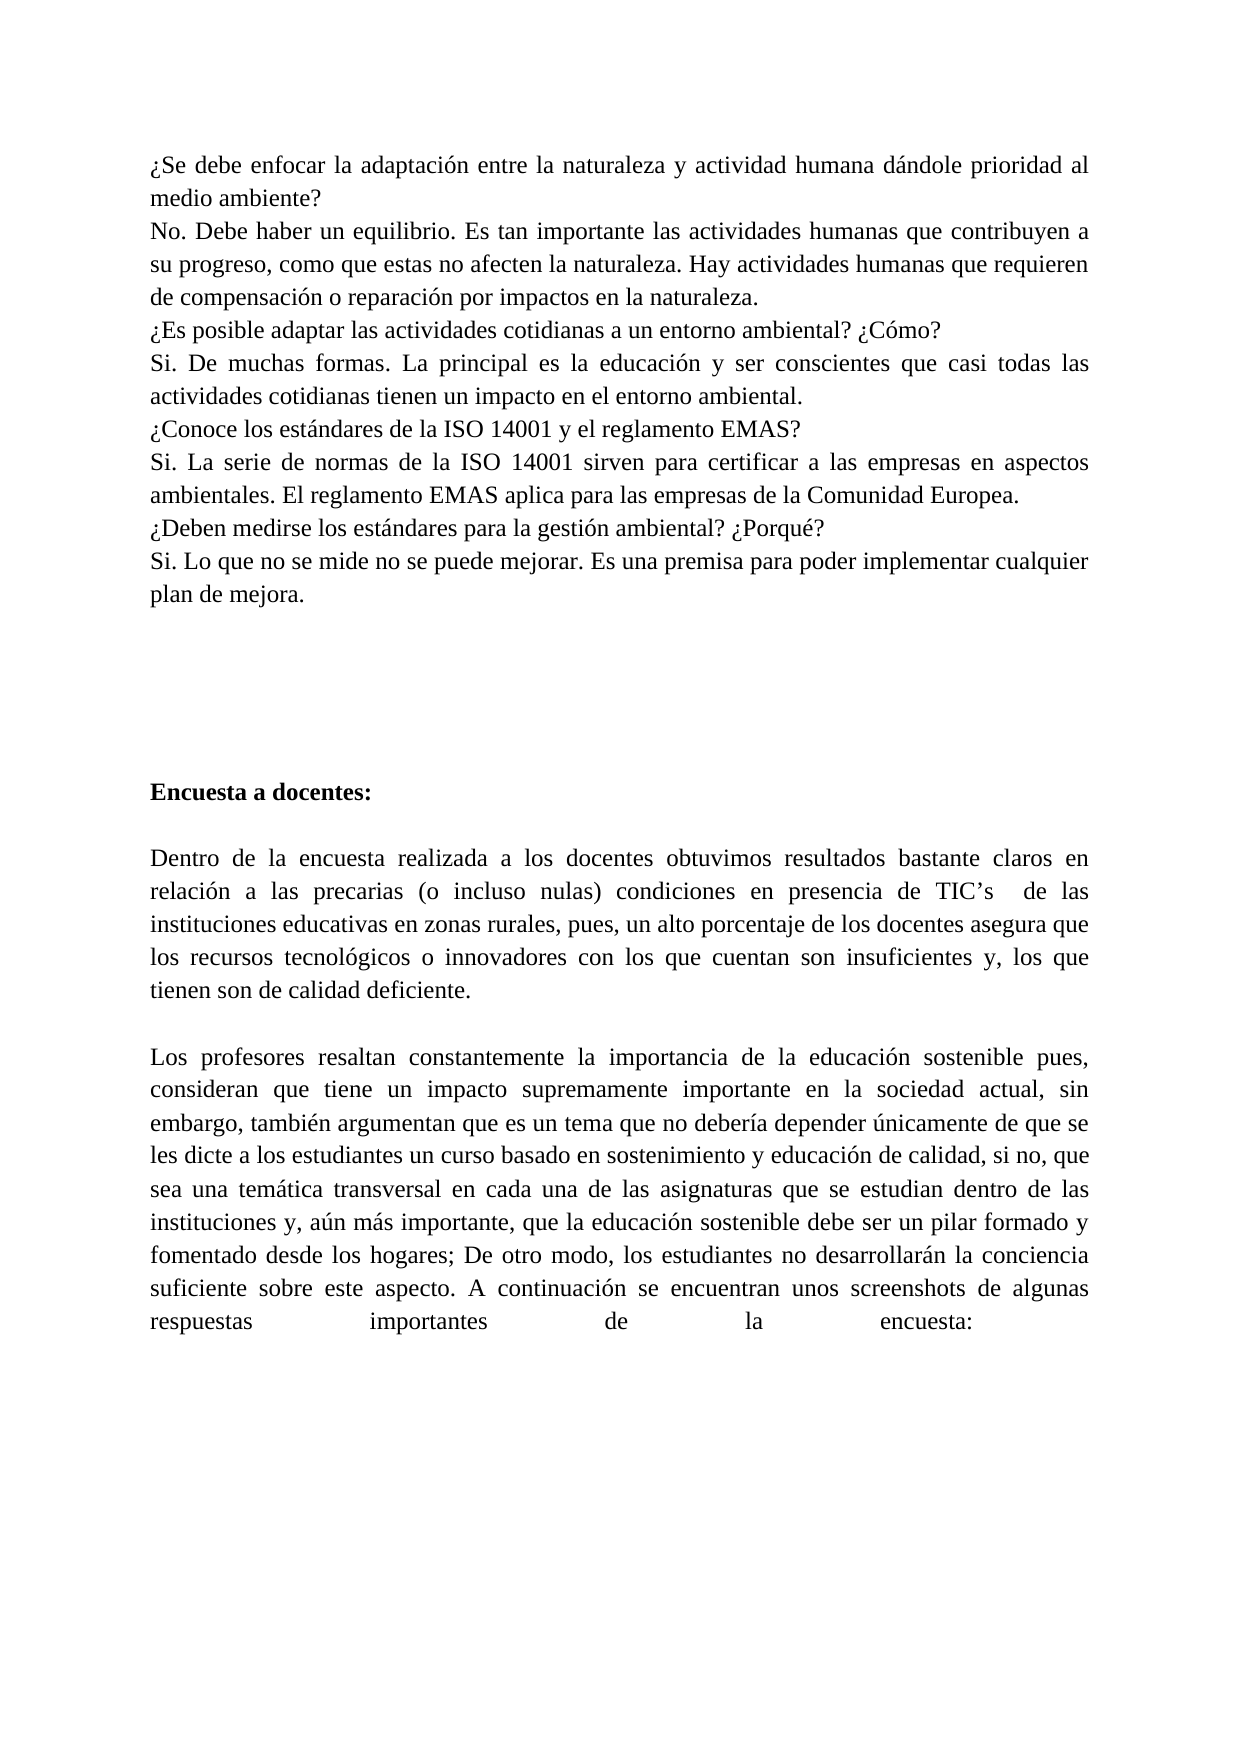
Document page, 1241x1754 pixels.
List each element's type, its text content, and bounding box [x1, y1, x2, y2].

text ¿Deben medirse los estándares para la gestión ambiental? ¿Porqué? [150, 513, 1090, 542]
text Si. Lo que no se mide no se puede mejorar. Es una premisa para poder implementar cualquier plan de mejora. [150, 546, 1090, 608]
text No. Debe haber un equilibrio. Es tan importante las actividades humanas que contribuyen a su progreso, como que estas no afecten la naturaleza. Hay actividades humanas que requieren de compensación o reparación por impactos en la naturaleza. [150, 216, 1090, 311]
text Si. De muchas formas. La principal es la educación y ser conscientes que casi todas las actividades cotidianas tienen un impacto en el entorno ambiental. [150, 348, 1090, 410]
text Si. La serie de normas de la ISO 14001 sirven para certificar a las empresas en aspectos ambientales. El reglamento EMAS aplica para las empresas de la Comunidad Europea. [150, 447, 1090, 509]
text Encuesta a docentes: [150, 777, 1090, 806]
text ¿Conoce los estándares de la ISO 14001 y el reglamento EMAS? [150, 414, 1090, 443]
text ¿Se debe enfocar la adaptación entre la naturaleza y actividad humana dándole prioridad al medio ambiente? [150, 150, 1090, 212]
text ¿Es posible adaptar las actividades cotidianas a un entorno ambiental? ¿Cómo? [150, 315, 1090, 344]
text Los profesores resaltan constantemente la importancia de la educación sostenible pues, consideran que tiene un impacto supremamente importante en la sociedad actual, sin embargo, también argumentan que es un tema que no debería depender únicamente de que se les dicte a los estudiantes un curso basado en sostenimiento y educación de calidad, si no, que sea una temática transversal en cada una de las asignaturas que se estudian dentro de las instituciones y, aún más importante, que la educación sostenible debe ser un pilar formado y fomentado desde los hogares; De otro modo, los estudiantes no desarrollarán la conciencia suficiente sobre este aspecto. A continuación se encuentran unos screenshots de algunas respuestas importantes de la encuesta: [150, 1042, 1090, 1365]
text Dentro de la encuesta realizada a los docentes obtuvimos resultados bastante claros en relación a las precarias (o incluso nulas) condiciones en presencia de TIC’s de las instituciones educativas en zonas rurales, pues, un alto porcentaje de los docentes asegura que los recursos tecnológicos o innovadores con los que cuentan son insuficientes y, los que tienen son de calidad deficiente. [150, 843, 1090, 1004]
